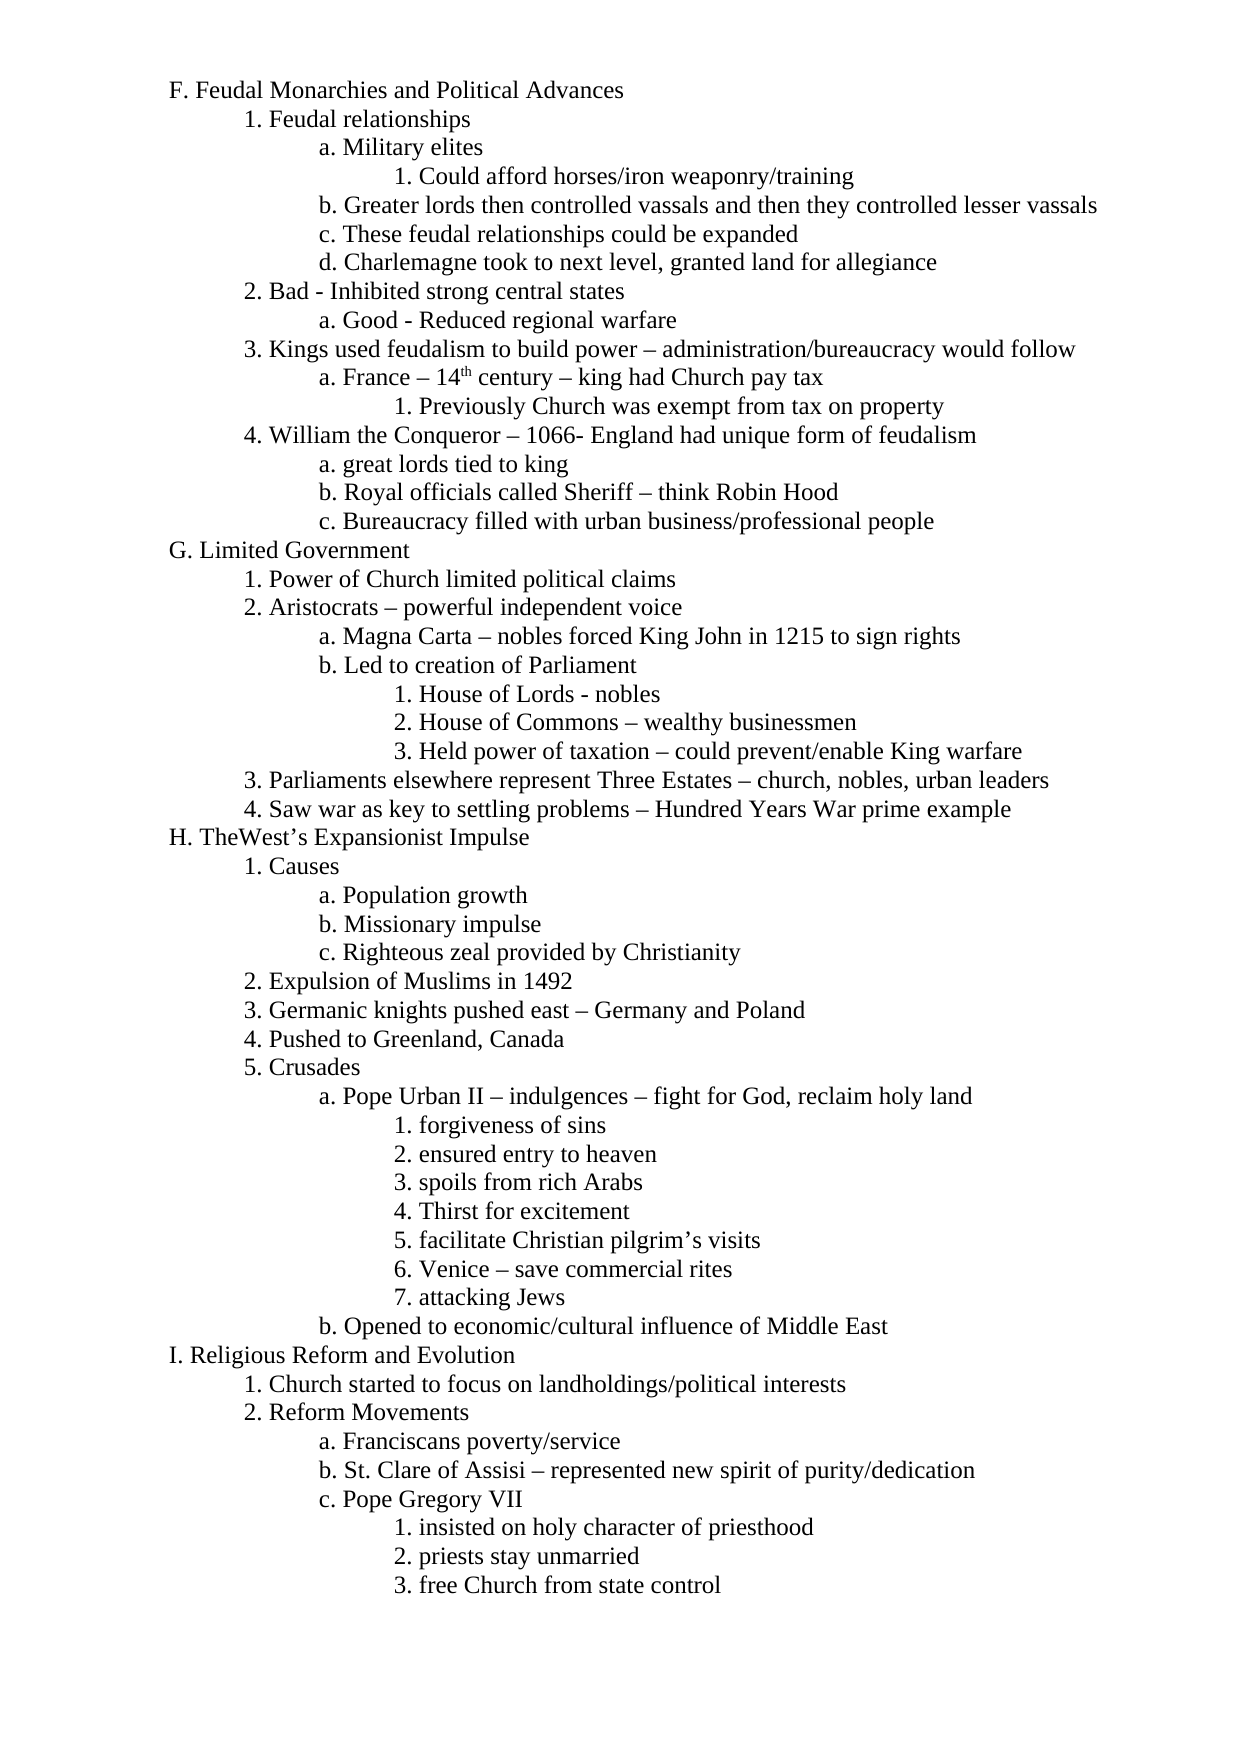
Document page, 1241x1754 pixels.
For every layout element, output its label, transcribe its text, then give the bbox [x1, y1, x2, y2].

text 2. ensured entry to heaven [169, 1139, 1125, 1167]
text a. Military elites [169, 132, 1125, 161]
text 7. attacking Jews [169, 1282, 1125, 1311]
text a. great lords tied to king [169, 449, 1125, 477]
text H. TheWest’s Expansionist Impulse [169, 822, 1125, 851]
text b. Led to creation of Parliament [169, 650, 1125, 679]
text G. Limited Government [169, 535, 1125, 564]
text b. St. Clare of – represented new spirit of purity/dedication [169, 1455, 1125, 1484]
text 3. Germanic knights pushed east – and [169, 995, 1125, 1024]
text c. Pope Gregory VII [169, 1484, 1125, 1512]
text F. Feudal Monarchies and Political Advances [169, 75, 1125, 104]
text 4. Thirst for excitement [169, 1196, 1125, 1225]
text a. – 14th century – king had Church pay tax [169, 362, 1125, 391]
text b. Royal officials called Sheriff – think Robin Hood [169, 477, 1125, 506]
text c. Righteous zeal provided by Christianity [169, 937, 1125, 966]
text a. Pope Urban II – indulgences – fight for God, reclaim holy land [169, 1081, 1125, 1110]
text 2. House of Commons – wealthy businessmen [169, 707, 1125, 736]
text 3. Held power of taxation – could prevent/enable King warfare [169, 736, 1125, 765]
text c. These feudal relationships could be expanded [169, 219, 1125, 247]
text I. Religious Reform and Evolution [169, 1340, 1125, 1369]
text c. Bureaucracy filled with urban business/professional people [169, 506, 1125, 535]
text 4. Saw war as key to settling problems – Hundred Years War prime example [169, 794, 1125, 822]
text 1. insisted on holy character of priesthood [169, 1512, 1125, 1541]
text 3. spoils from rich Arabs [169, 1167, 1125, 1196]
text 1. Feudal relationships [169, 104, 1125, 132]
text 6. – save commercial rites [169, 1254, 1125, 1282]
text 2. priests stay unmarried [169, 1541, 1125, 1570]
text 1. Power of Church limited political claims [169, 564, 1125, 592]
text 2. Bad - Inhibited strong central states [169, 276, 1125, 305]
text 5. facilitate Christian pilgrim’s visits [169, 1225, 1125, 1254]
text 5. Crusades [169, 1052, 1125, 1081]
text a. Good - Reduced regional warfare [169, 305, 1125, 334]
text b. Greater lords then controlled vassals and then they controlled lesser vassals [169, 190, 1125, 219]
text 3. Kings used feudalism to build power – administration/bureaucracy would follow [169, 334, 1125, 362]
text d. Charlemagne took to next level, granted land for allegiance [169, 247, 1125, 276]
text a. Franciscans poverty/service [169, 1426, 1125, 1455]
text b. Missionary impulse [169, 909, 1125, 937]
text 2. Reform Movements [169, 1397, 1125, 1426]
text a. Population growth [169, 880, 1125, 909]
text 1. Causes [169, 851, 1125, 880]
text b. Opened to economic/cultural influence of [169, 1311, 1125, 1340]
text 1. forgiveness of sins [169, 1110, 1125, 1139]
text 1. House of Lords - nobles [169, 679, 1125, 707]
text a. Magna Carta – nobles forced King John in 1215 to sign rights [169, 621, 1125, 650]
text 3. free Church from state control [169, 1570, 1125, 1599]
text 2. Aristocrats – powerful independent voice [169, 592, 1125, 621]
text 4. William the Conqueror – 1066- had unique form of feudalism [169, 420, 1125, 449]
text 3. Parliaments elsewhere represent Three Estates – church, nobles, urban leaders [169, 765, 1125, 794]
text 4. Pushed to [169, 1024, 1125, 1052]
text 2. Expulsion of Muslims in 1492 [169, 966, 1125, 995]
text 1. Could afford horses/iron weaponry/training [169, 161, 1125, 190]
text 1. Previously Church was exempt from tax on property [169, 391, 1125, 420]
text 1. Church started to focus on landholdings/political interests [169, 1369, 1125, 1397]
